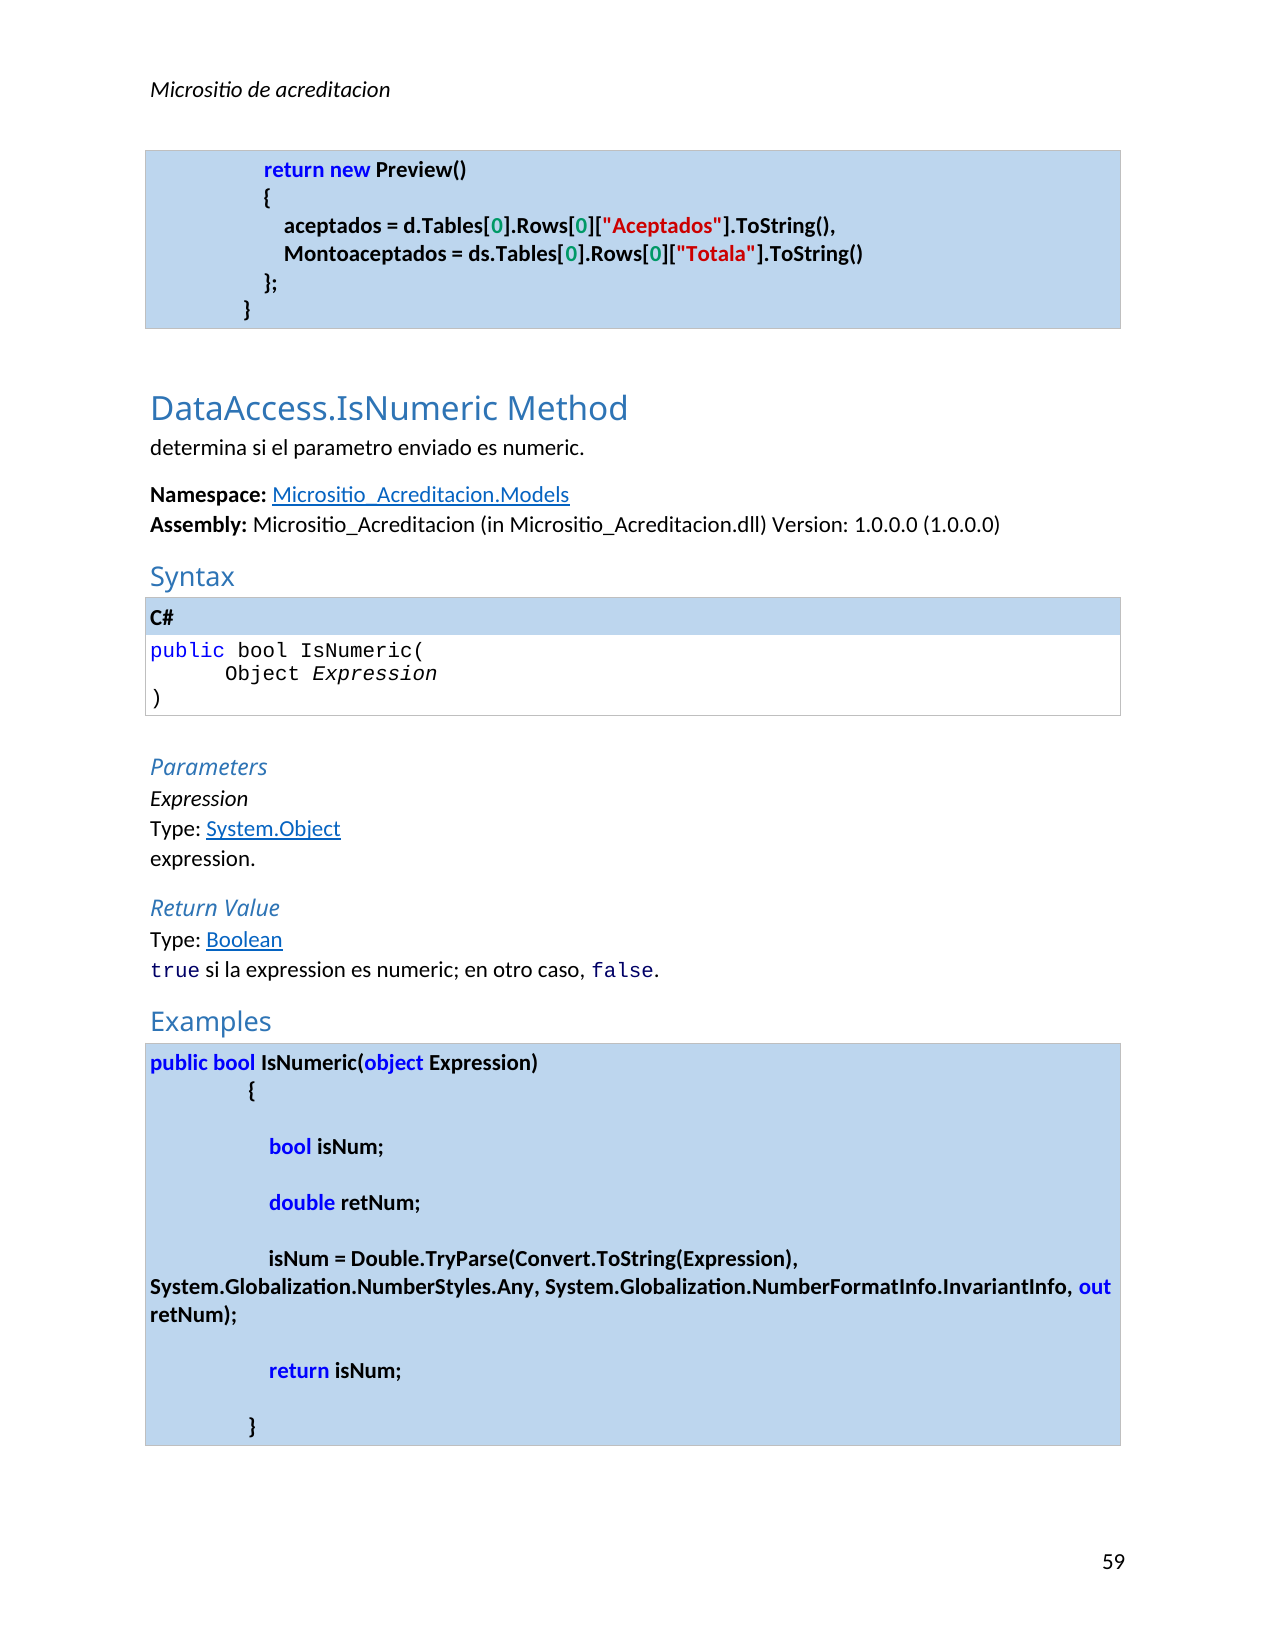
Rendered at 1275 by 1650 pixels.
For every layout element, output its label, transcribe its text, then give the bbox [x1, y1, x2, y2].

table_header public bool IsNumeric(object Expression) { bool isNum; double retNum; isNum = Double.TryParse(Convert.ToString(Expression), System.Globalization.NumberStyles.Any, System.Globalization.NumberFormatInfo.InvariantInfo, out retNum); return isNum; } [146, 1044, 1120, 1445]
text Type: System.Object [150, 814, 1125, 842]
table_header C# [146, 598, 1120, 635]
text expression. [150, 844, 1125, 873]
text Expression [150, 784, 1125, 812]
subtitle Return Value [150, 891, 1125, 923]
subtitle DataAccess.IsNumeric Method [150, 384, 1125, 430]
text Type: Boolean true si la expression es numeric; en otro caso, false. [150, 925, 1125, 984]
text determina si el parametro enviado es numeric. [150, 433, 1125, 461]
subtitle Parameters [150, 750, 1125, 782]
subtitle Syntax [150, 557, 1125, 594]
subtitle Examples [150, 1003, 1125, 1040]
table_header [146, 151, 1120, 328]
text Namespace: Micrositio_Acreditacion.Models Assembly: Micrositio_Acreditacion (in Micrositio_Acreditacion.dll) Version: 1.0.0.0 (1.0.0.0) [150, 480, 1125, 538]
table_cell public bool IsNumeric( Object Expression ) [146, 635, 1120, 715]
